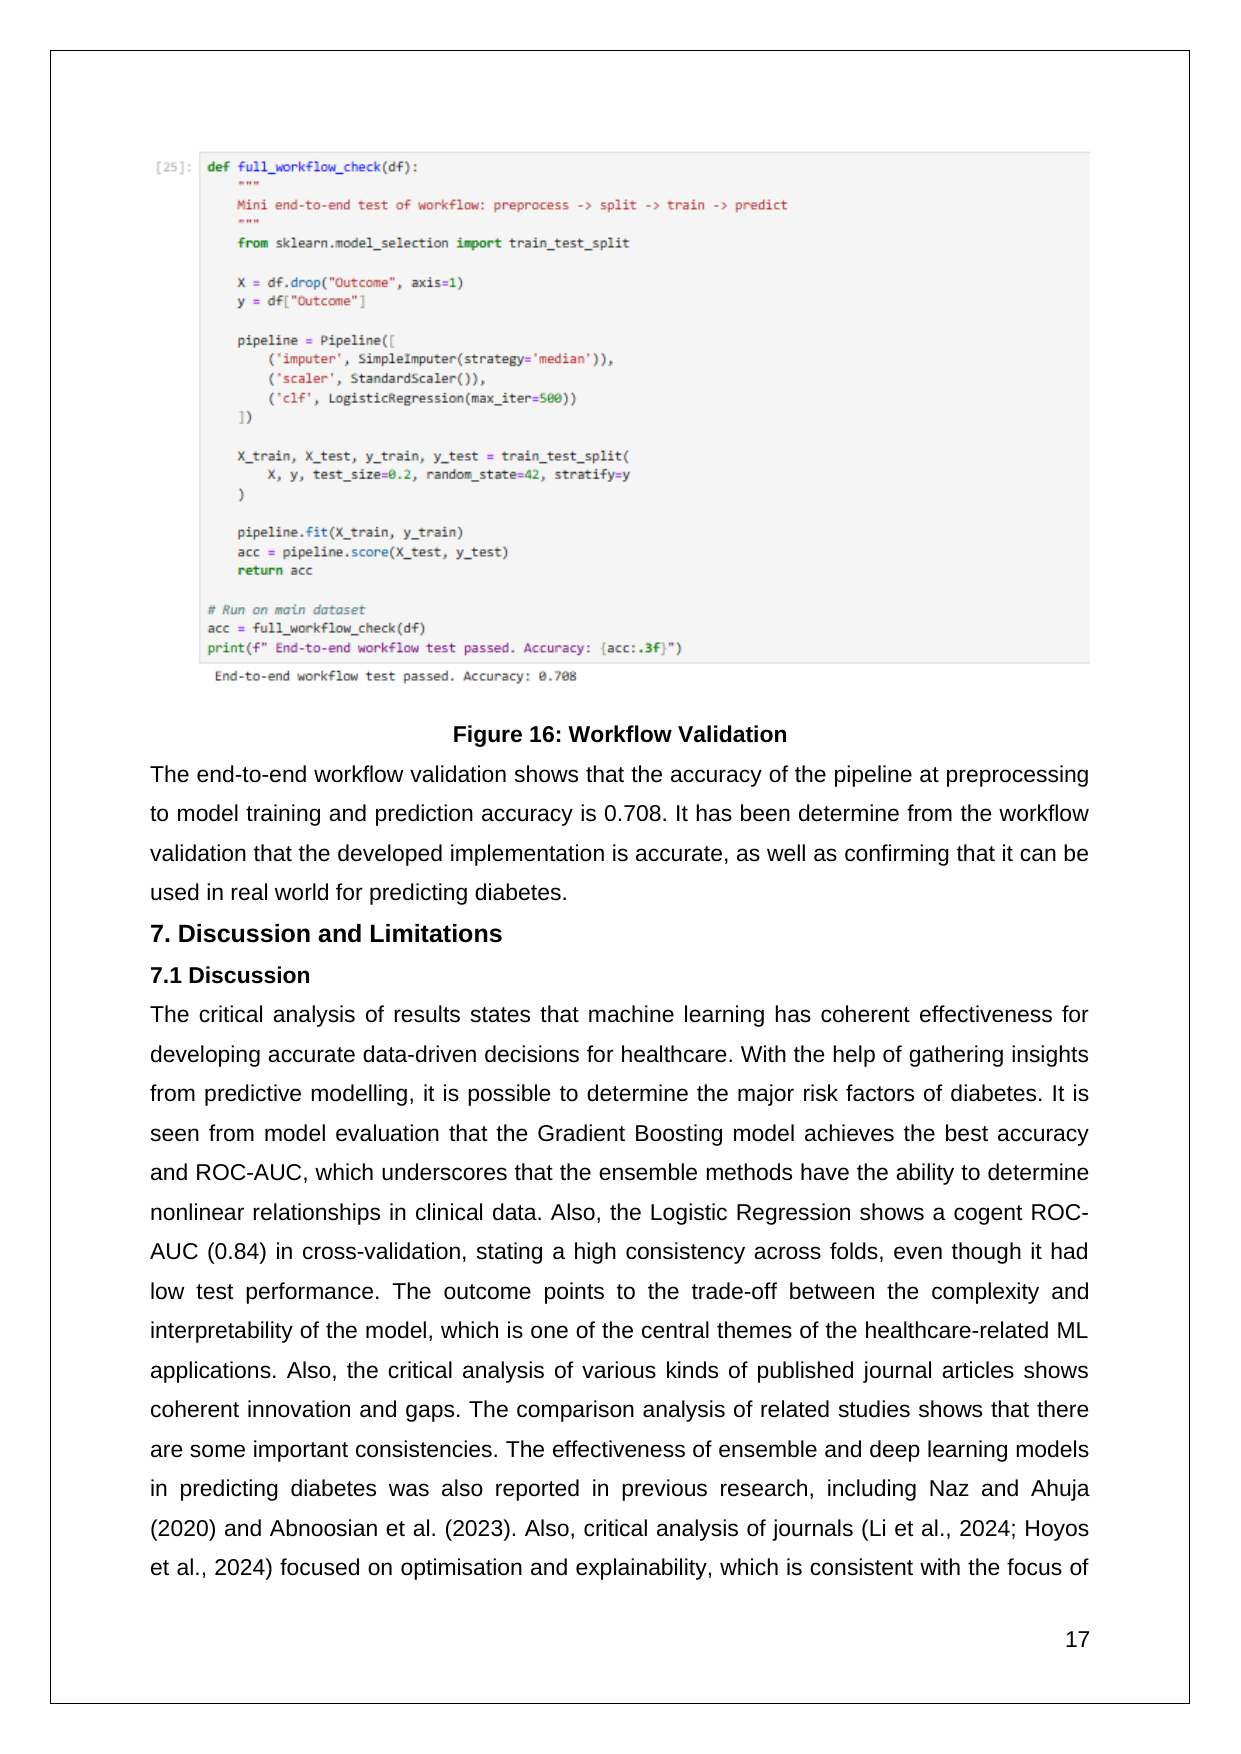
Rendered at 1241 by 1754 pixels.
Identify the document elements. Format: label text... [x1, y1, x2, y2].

subtitle 7. Discussion and Limitations [150, 919, 1090, 948]
picture [150, 150, 1091, 709]
subtitle 7.1 Discussion [150, 962, 1090, 988]
text The end-to-end workflow validation shows that the accuracy of the pipeline at preprocessing to model training and prediction accuracy is 0.708. It has been determine from the workflow validation that the developed implementation is accurate, as well as confirming that it can be used in real world for predicting diabetes. [150, 761, 1090, 906]
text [150, 1001, 1090, 1581]
text Figure 16: Workflow Validation [150, 721, 1090, 748]
